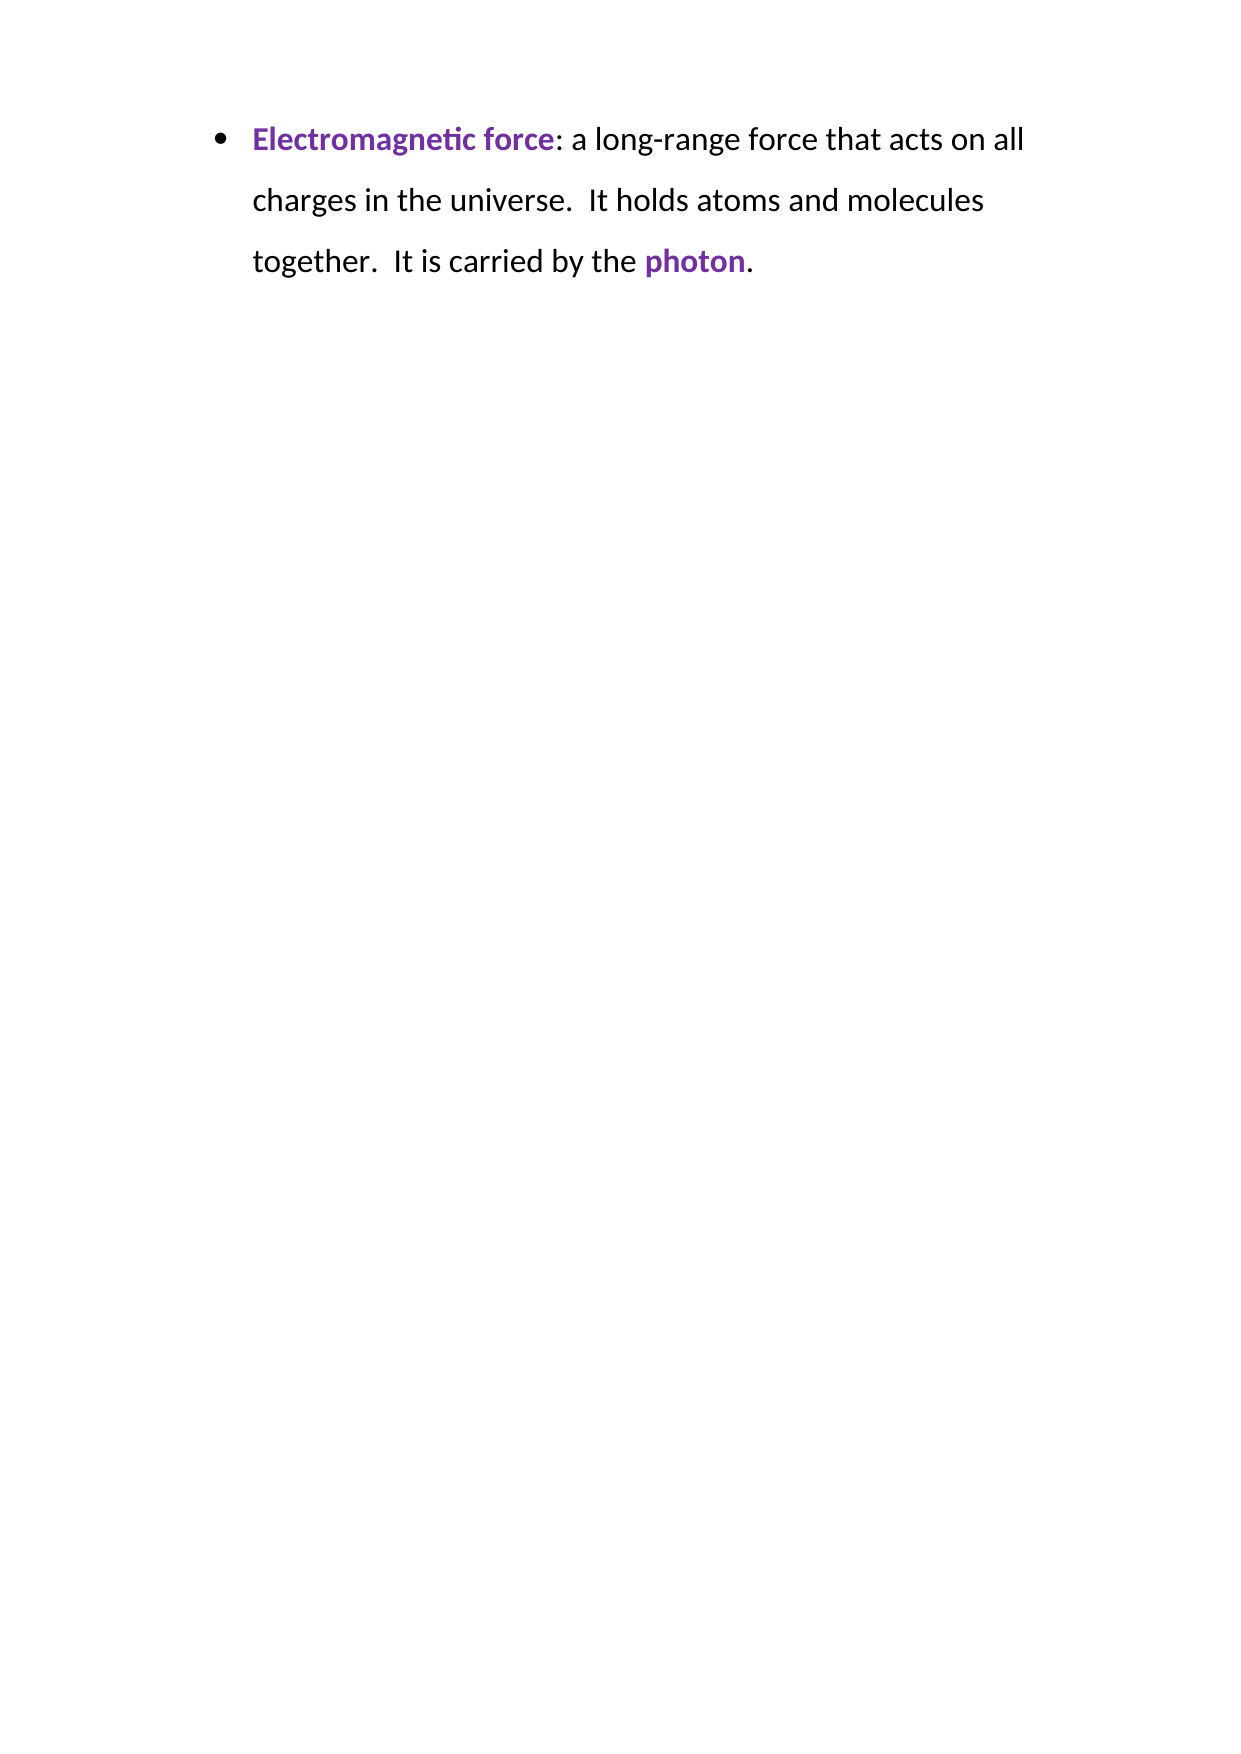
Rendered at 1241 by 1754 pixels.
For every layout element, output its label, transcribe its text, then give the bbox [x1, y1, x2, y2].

list Electromagnetic force: a long-range force that acts on all charges in the universe. It holds atoms and molecules together. It is carried by the photon. [215, 118, 1063, 281]
